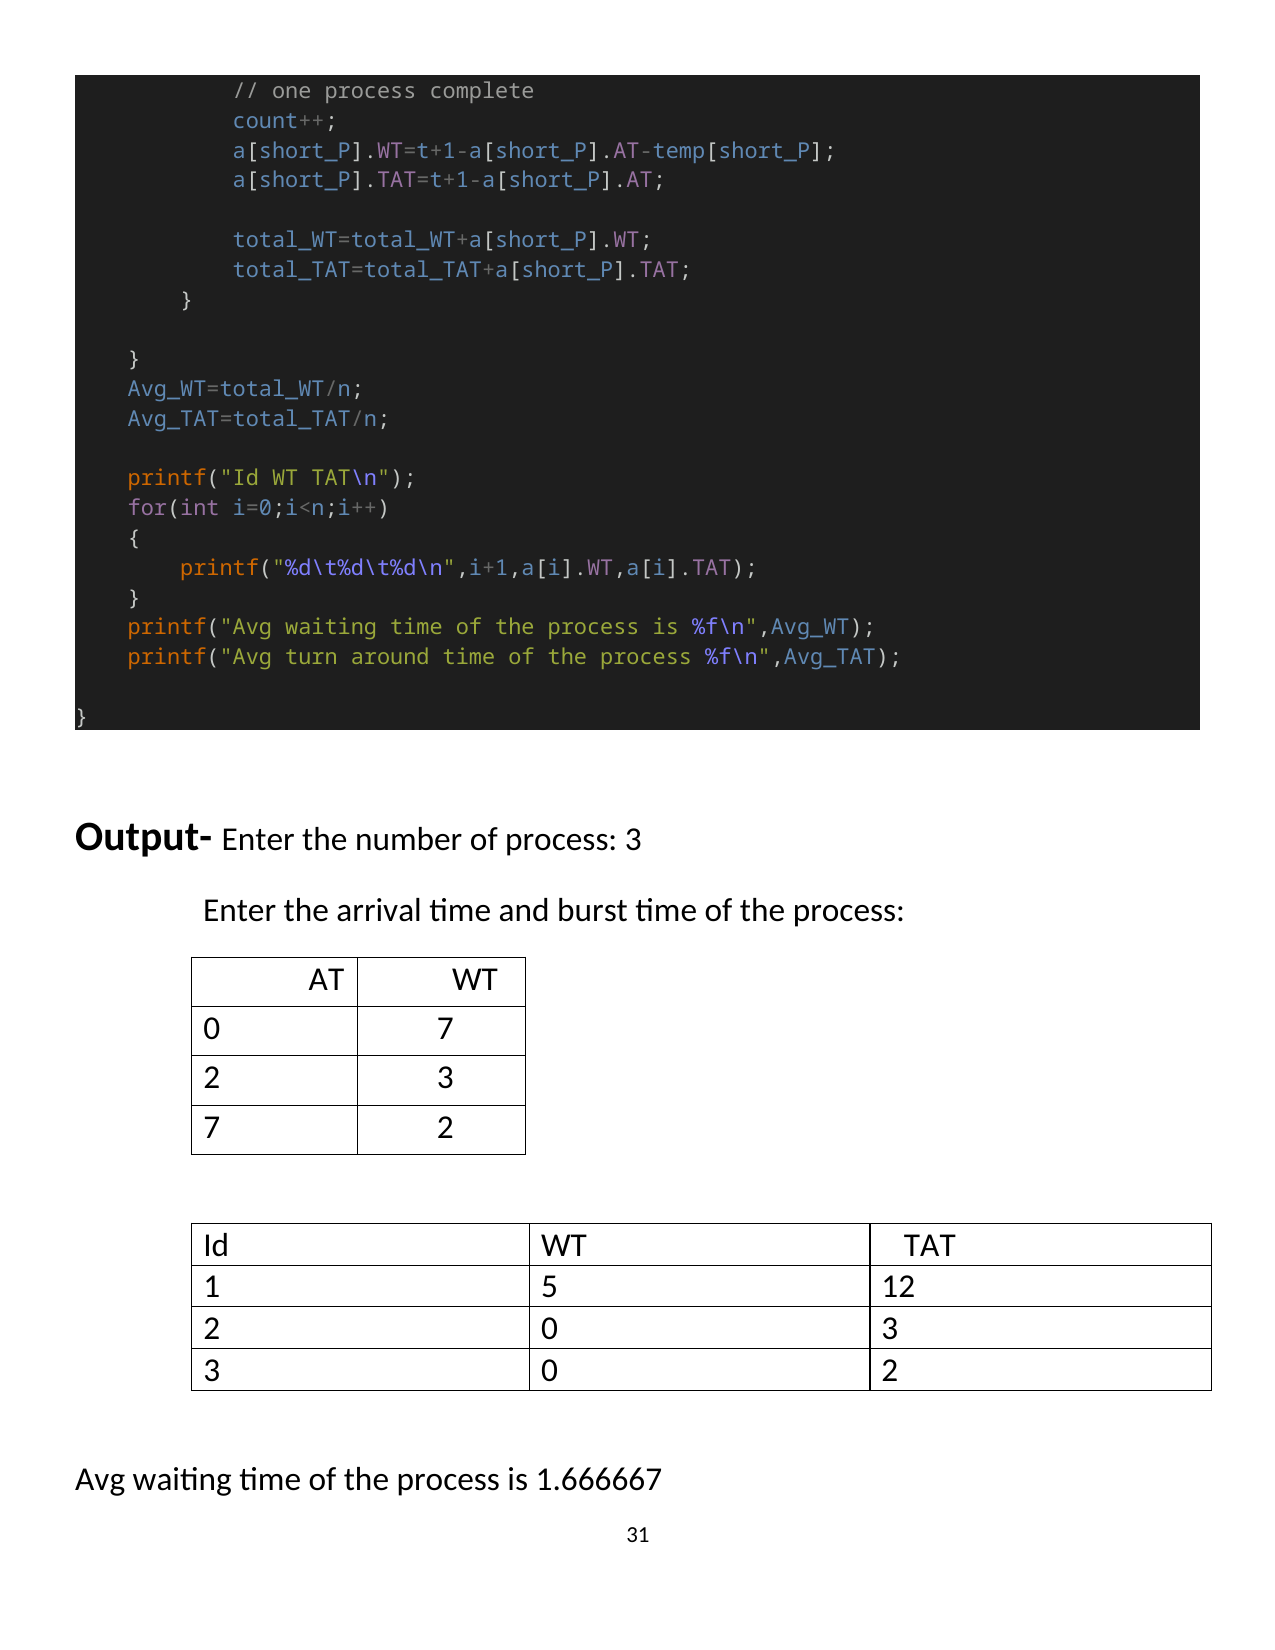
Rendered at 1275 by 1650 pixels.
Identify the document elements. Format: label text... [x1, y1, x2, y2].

table_cell 7 [358, 1007, 525, 1055]
text for(int i=0;i<n;i++) [75, 492, 1200, 522]
table_header TAT [871, 1224, 1211, 1264]
table_header Id [192, 1224, 529, 1264]
table_cell 0 [192, 1007, 357, 1055]
text total_TAT=total_TAT+a[short_P].TAT; [75, 254, 1200, 283]
table_cell 0 [530, 1307, 869, 1348]
table_cell 0 [530, 1349, 869, 1390]
table_header WT [358, 958, 525, 1006]
text count++; [75, 105, 1200, 134]
text } [75, 701, 1200, 730]
table_cell 7 [192, 1106, 357, 1154]
text printf("Avg waiting time of the process is %f\n",Avg_WT); [75, 611, 1200, 641]
text } [75, 581, 1200, 611]
table_cell 2 [358, 1106, 525, 1154]
table_cell 2 [871, 1349, 1211, 1390]
text // one process complete [75, 75, 1200, 105]
text Output- Enter the number of process: 3 [75, 810, 1200, 861]
table_cell 12 [871, 1266, 1211, 1306]
table_cell 5 [530, 1266, 869, 1306]
table_header WT [530, 1224, 869, 1264]
text total_WT=total_WT+a[short_P].WT; [75, 224, 1200, 254]
text Enter the arrival time and burst time of the process: [75, 889, 1200, 930]
text Avg_WT=total_WT/n; [75, 373, 1200, 403]
text printf("%d\t%d\t%d\n",i+1,a[i].WT,a[i].TAT); [75, 552, 1200, 581]
text } [75, 343, 1200, 373]
table_cell 1 [192, 1266, 529, 1306]
text { [75, 522, 1200, 552]
text Avg waiting time of the process is 1.666667 [75, 1458, 1200, 1499]
text printf("Id WT TAT\n"); [75, 462, 1200, 492]
table_cell 3 [358, 1056, 525, 1105]
text Avg_TAT=total_TAT/n; [75, 403, 1200, 432]
text printf("Avg turn around time of the process %f\n",Avg_TAT); [75, 641, 1200, 671]
table_cell 3 [871, 1307, 1211, 1348]
table_cell 3 [192, 1349, 529, 1390]
text a[short_P].TAT=t+1-a[short_P].AT; [75, 164, 1200, 194]
table_header AT [192, 958, 357, 1006]
table_cell 2 [192, 1056, 357, 1105]
text } [75, 283, 1200, 313]
table_cell 2 [192, 1307, 529, 1348]
text a[short_P].WT=t+1-a[short_P].AT-temp[short_P]; [75, 134, 1200, 164]
